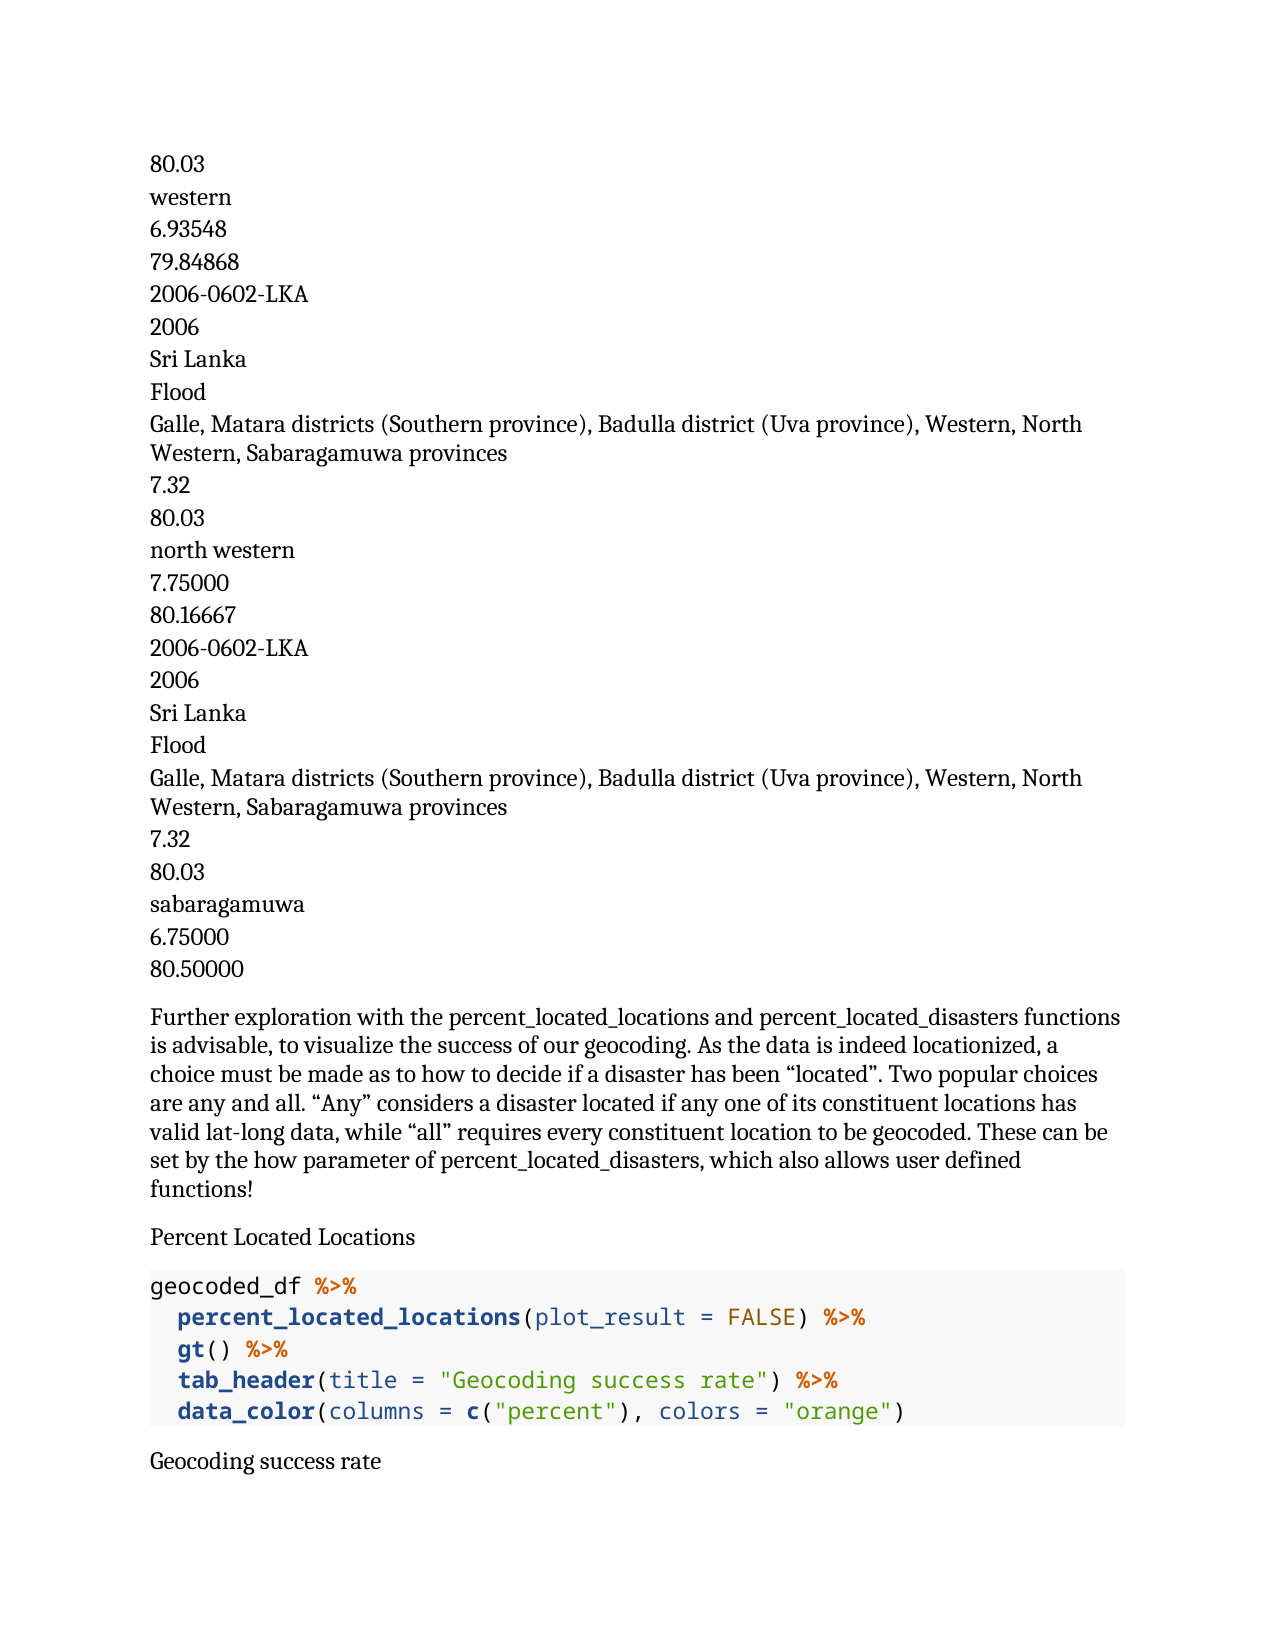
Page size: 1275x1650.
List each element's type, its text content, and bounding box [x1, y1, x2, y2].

text 7.32 [150, 471, 1125, 500]
text Flood [150, 377, 1125, 406]
text Galle, Matara districts (Southern province), Badulla district (Uva province), Western, North Western, Sabaragamuwa provinces [150, 764, 1125, 821]
text Further exploration with the percent_located_locations and percent_located_disasters functions is advisable, to visualize the success of our geocoding. As the data is indeed locationized, a choice must be made as to how to decide if a disaster has been “located”. Two popular choices are any and all. “Any” considers a disaster located if any one of its constituent locations has valid lat-long data, while “all” requires every constituent location to be geocoded. These can be set by the how parameter of percent_located_disasters, which also allows user defined functions! [150, 1002, 1125, 1204]
text north western [150, 536, 1125, 565]
text western [150, 182, 1125, 211]
text 2006-0602-LKA [150, 280, 1125, 309]
text Percent Located Locations [150, 1222, 1125, 1251]
text Sri Lanka [150, 699, 1125, 727]
text 79.84868 [150, 247, 1125, 276]
text Geocoding success rate [150, 1447, 1125, 1476]
text sabaragamuwa [150, 890, 1125, 919]
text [150, 410, 1125, 467]
text 80.03 [150, 857, 1125, 886]
text 2006-0602-LKA [150, 634, 1125, 662]
text geocoded_df %>% percent_located_locations(plot_result = FALSE) %>% gt() %>% tab_header(title = "Geocoding success rate") %>% data_color(columns = c("percent"), colors = "orange") [150, 1270, 1125, 1426]
text 7.32 [150, 825, 1125, 854]
text 2006 [150, 666, 1125, 695]
text 80.03 [150, 150, 1125, 179]
text Sri Lanka [150, 345, 1125, 374]
text 80.16667 [150, 601, 1125, 630]
text Flood [150, 731, 1125, 760]
text 7.75000 [150, 569, 1125, 597]
text 80.03 [150, 504, 1125, 532]
text 2006 [150, 312, 1125, 341]
text 6.75000 [150, 922, 1125, 951]
text 80.50000 [150, 955, 1125, 984]
text 6.93548 [150, 215, 1125, 244]
